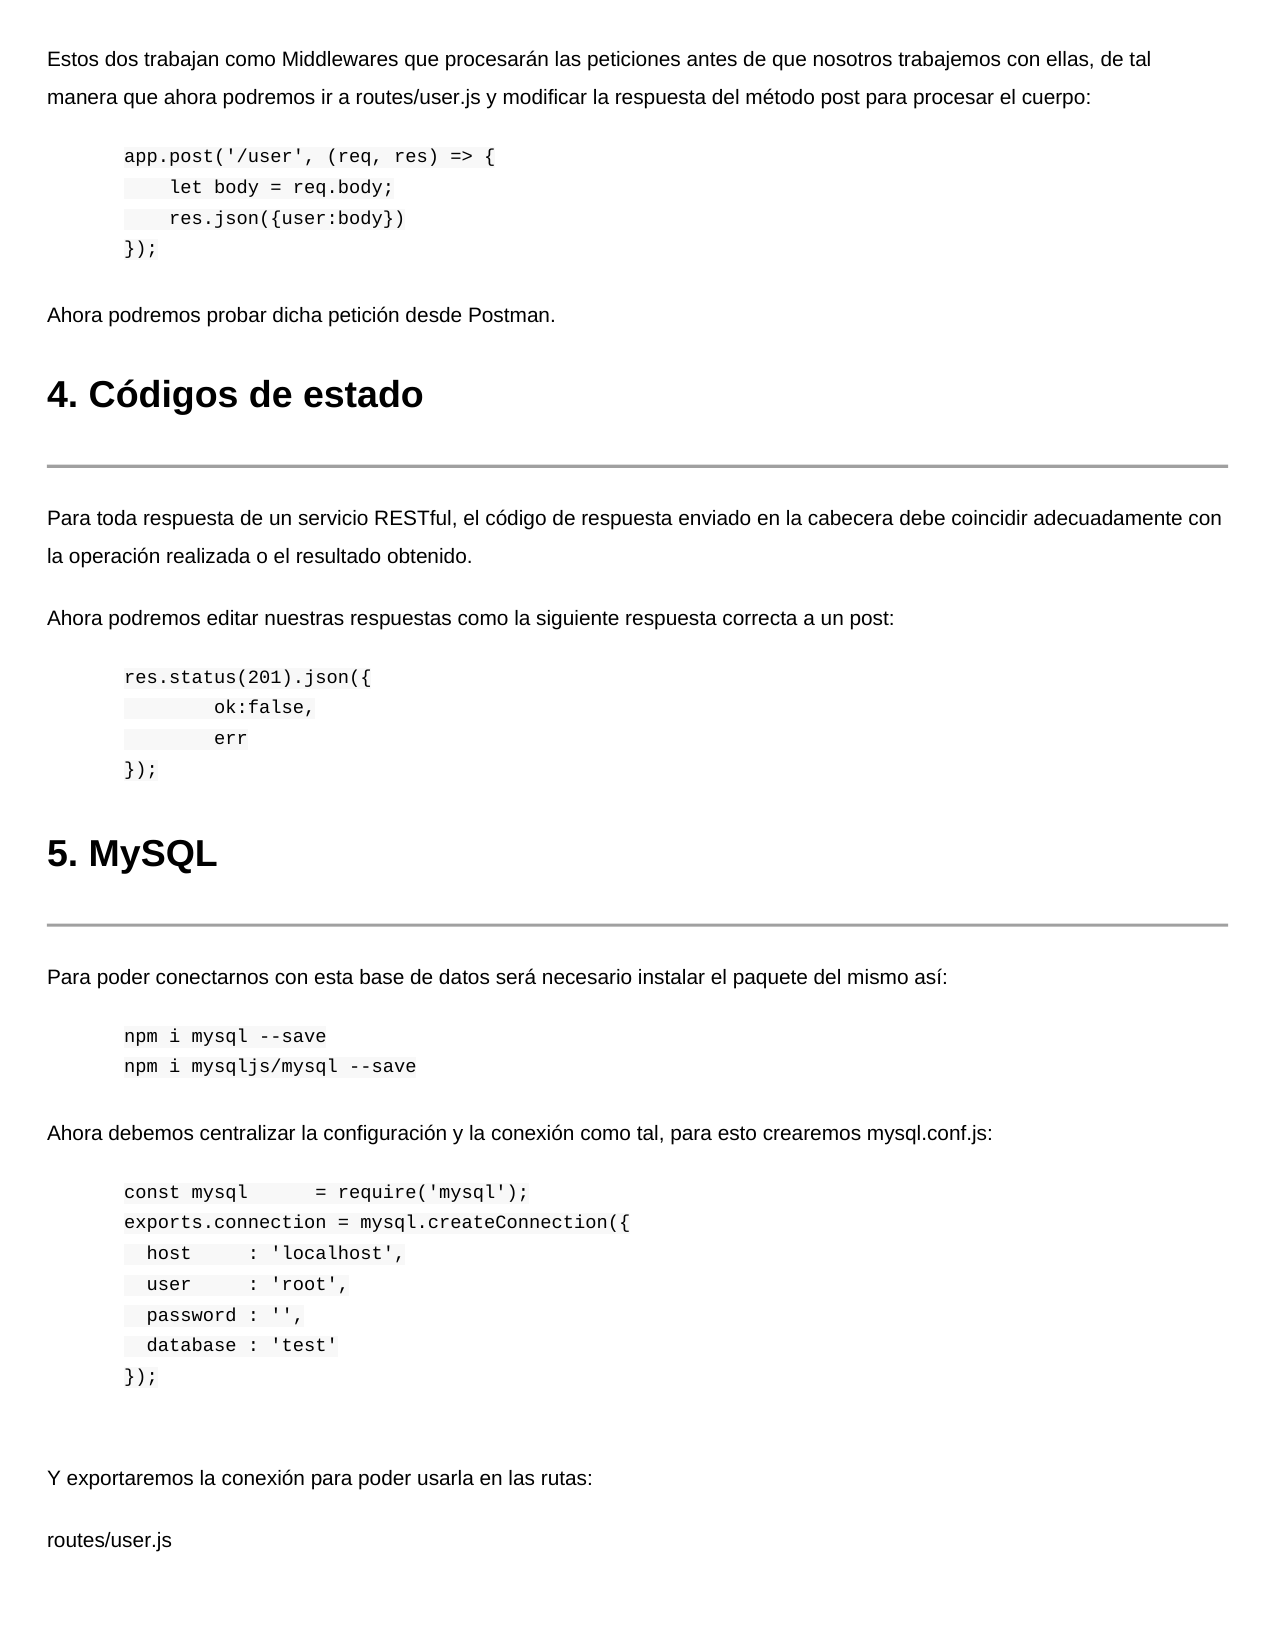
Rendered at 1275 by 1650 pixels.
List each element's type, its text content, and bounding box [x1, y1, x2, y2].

text Ahora podremos probar dicha petición desde Postman. [47, 303, 1228, 327]
text app.post('/user', (req, res) => { let body = req.body; res.json({user:body}) }); [124, 147, 1212, 260]
text routes/user.js [47, 1528, 1228, 1552]
text Estos dos trabajan como Middlewares que procesarán las peticiones antes de que nosotros trabajemos con ellas, de tal manera que ahora podremos ir a routes/user.js y modificar la respuesta del método post para procesar el cuerpo: [47, 47, 1228, 109]
text res.status(201).json({ ok:false, err }); [124, 668, 1212, 781]
text Y exportaremos la conexión para poder usarla en las rutas: [47, 1466, 1228, 1490]
text Para toda respuesta de un servicio RESTful, el código de respuesta enviado en la cabecera debe coincidir adecuadamente con la operación realizada o el resultado obtenido. [47, 468, 1228, 568]
text npm i mysql --save npm i mysqljs/mysql --save [124, 1026, 1212, 1078]
text Ahora debemos centralizar la configuración y la conexión como tal, para esto crearemos mysql.conf.js: [47, 1121, 1228, 1144]
subtitle 5. MySQL [47, 831, 1228, 874]
text Ahora podremos editar nuestras respuestas como la siguiente respuesta correcta a un post: [47, 606, 1228, 630]
text const mysql = require('mysql'); exports.connection = mysql.createConnection({ host : 'localhost', user : 'root', password : '', database : 'test' }); [124, 1182, 1212, 1423]
text Para poder conectarnos con esta base de datos será necesario instalar el paquete del mismo así: [47, 927, 1228, 988]
subtitle 4. Códigos de estado [47, 372, 1228, 415]
